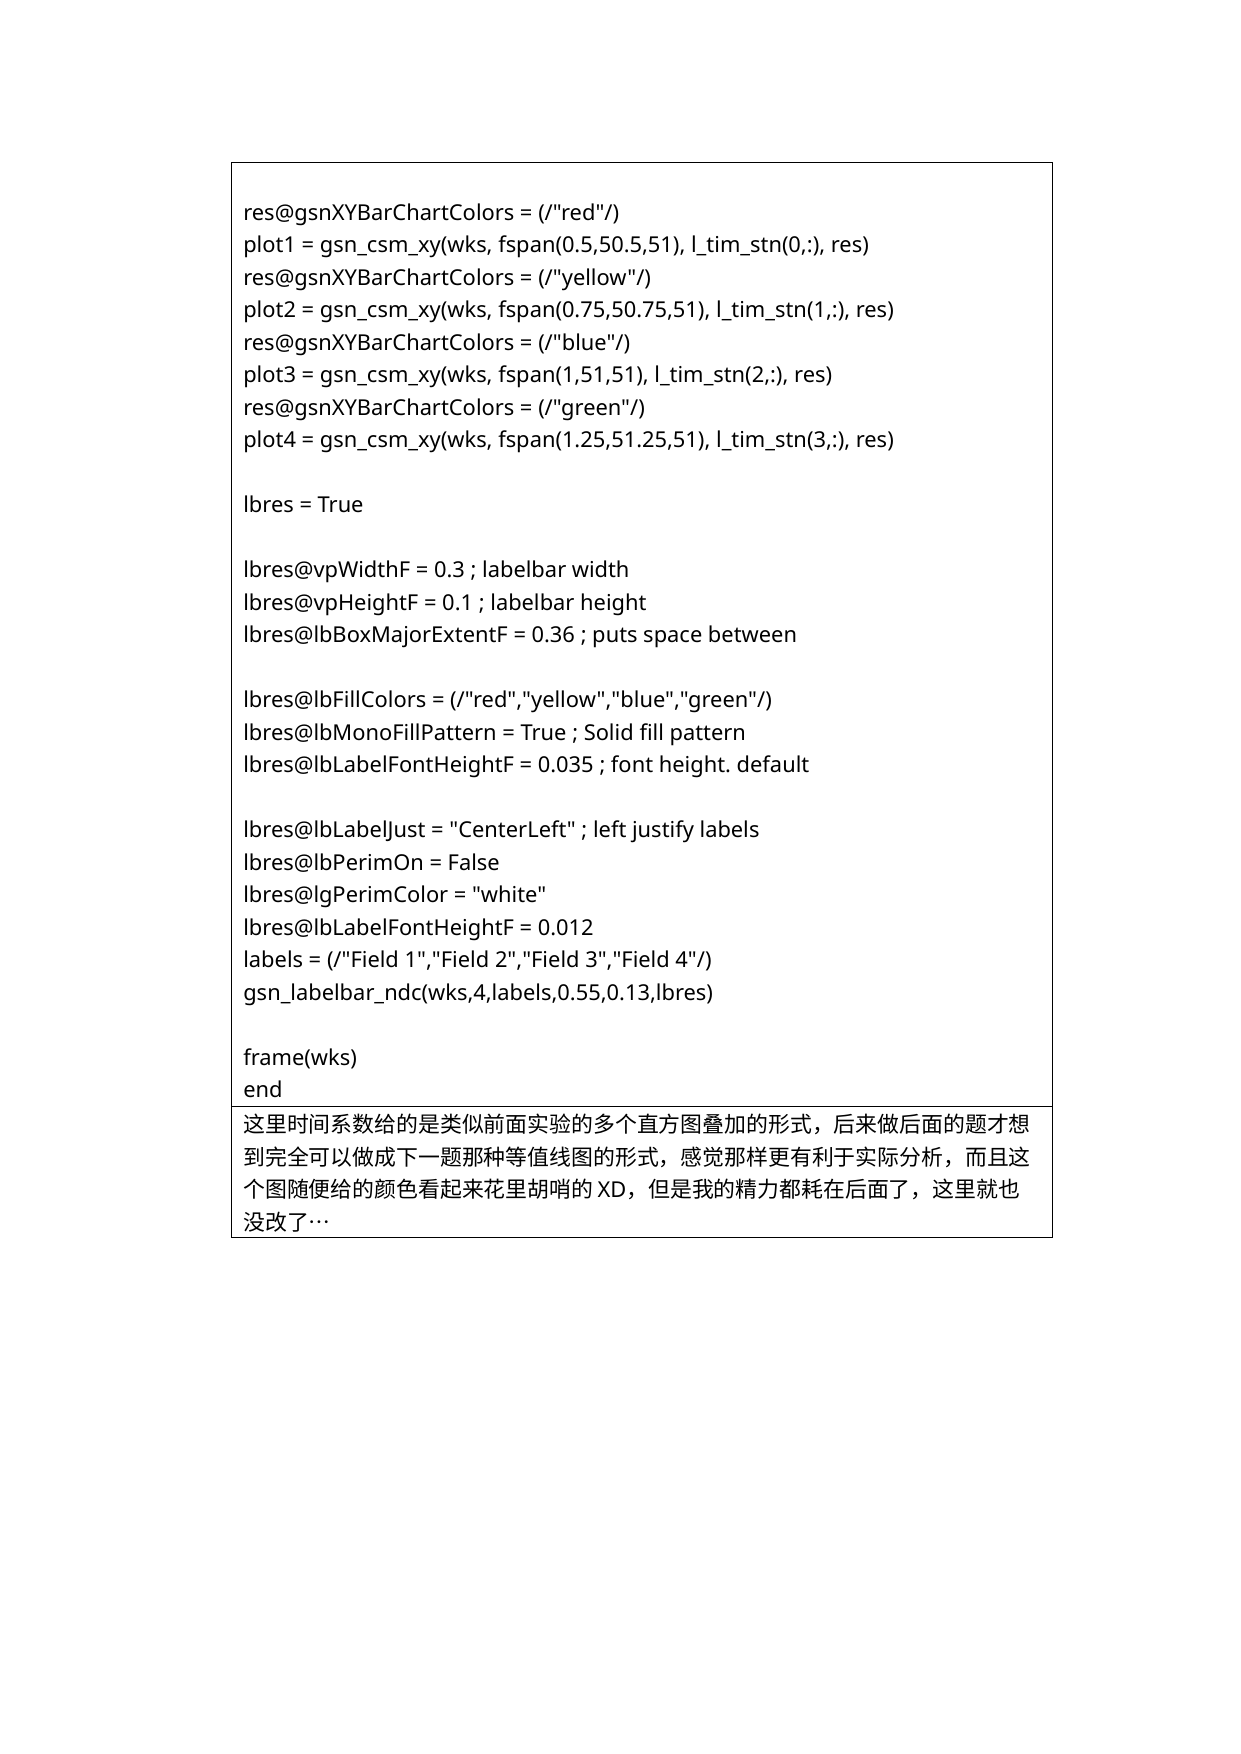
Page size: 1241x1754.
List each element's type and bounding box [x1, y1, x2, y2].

table_cell [232, 1107, 1052, 1237]
table_cell [232, 163, 1052, 1106]
